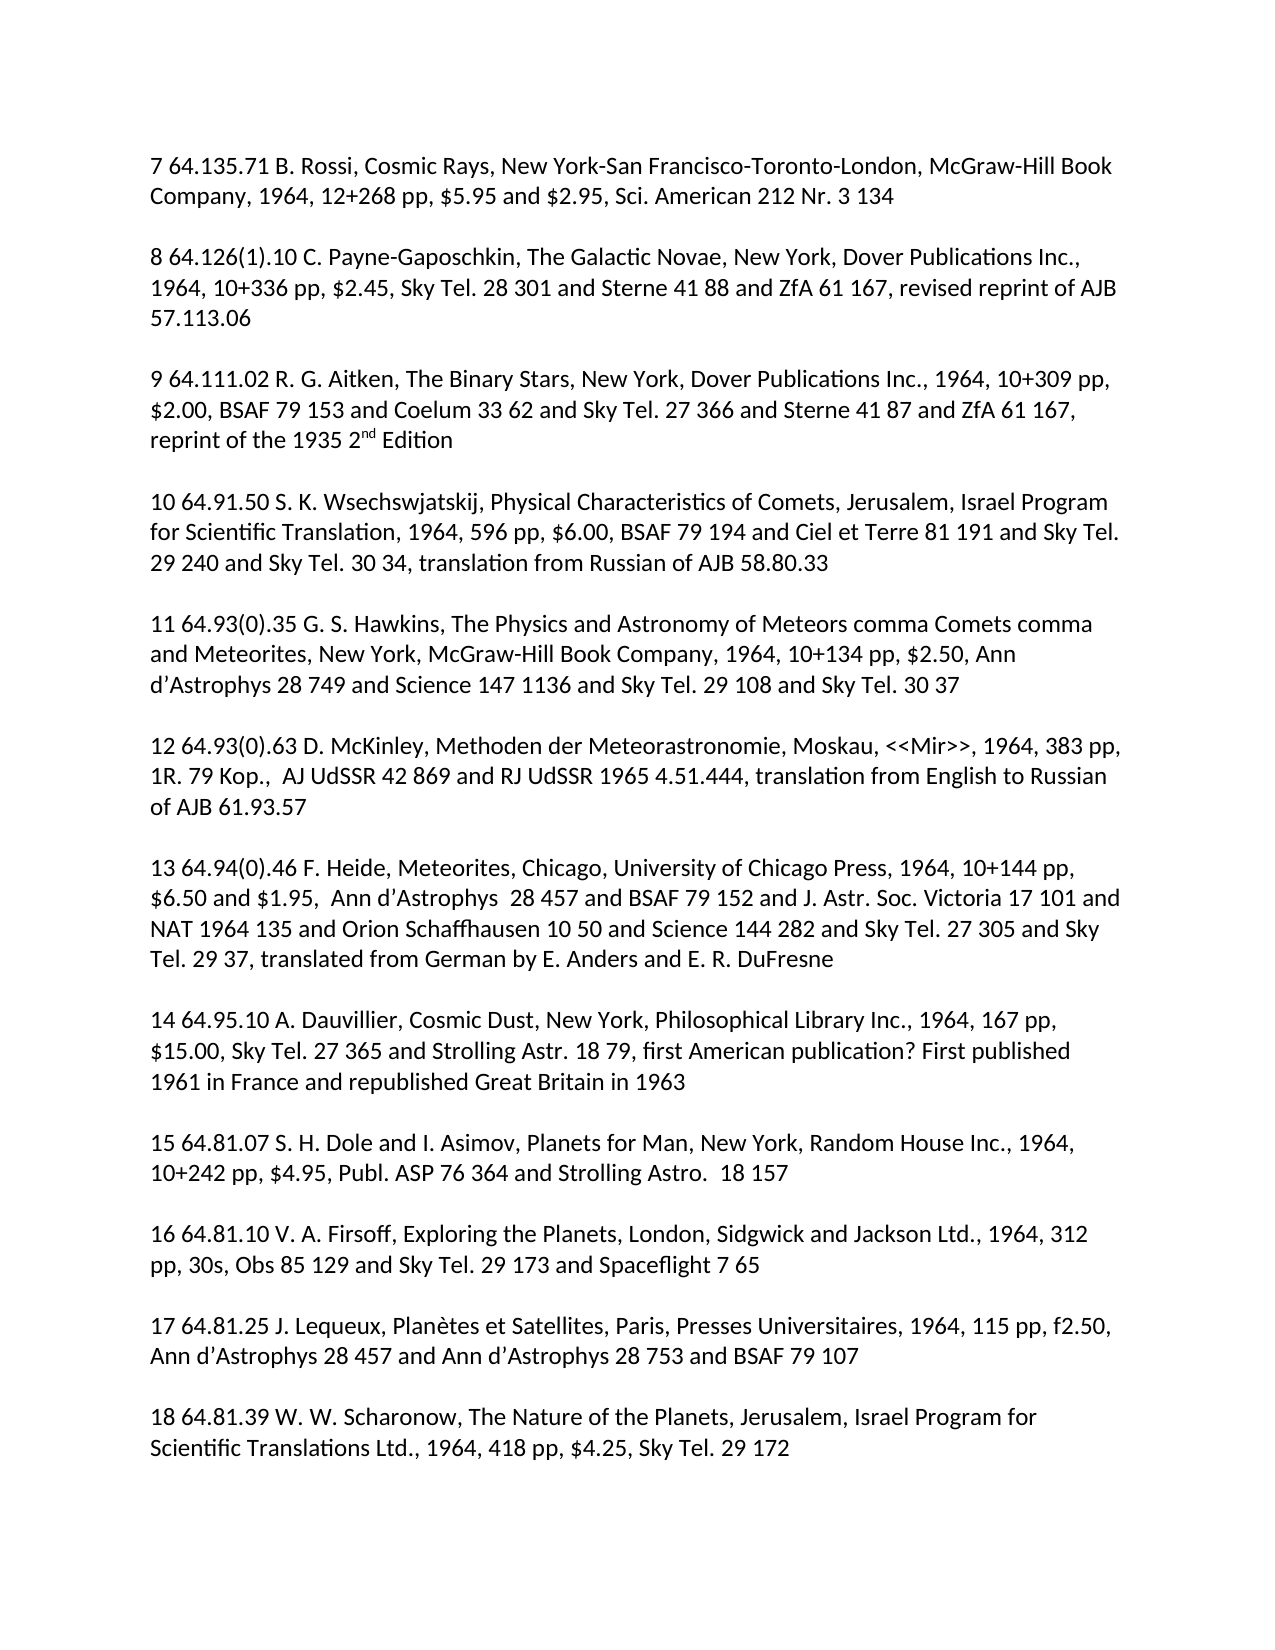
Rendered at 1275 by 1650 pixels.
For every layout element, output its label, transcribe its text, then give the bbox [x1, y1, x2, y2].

text 17 64.81.25 J. Lequeux, Planètes et Satellites, Paris, Presses Universitaires, 1964, 115 pp, f2.50, Ann d’Astrophys 28 457 and Ann d’Astrophys 28 753 and BSAF 79 107 [150, 1310, 1125, 1371]
text 15 64.81.07 S. H. Dole and I. Asimov, Planets for Man, New York, Random House Inc., 1964, 10+242 pp, $4.95, Publ. ASP 76 364 and Strolling Astro. 18 157 [150, 1127, 1125, 1188]
text 12 64.93(0).63 D. McKinley, Methoden der Meteorastronomie, Moskau, <<Mir>>, 1964, 383 pp, 1R. 79 Kop., AJ UdSSR 42 869 and RJ UdSSR 1965 4.51.444, translation from English to Russian of AJB 61.93.57 [150, 730, 1125, 821]
text 18 64.81.39 W. W. Scharonow, The Nature of the Planets, Jerusalem, Israel Program for Scientific Translations Ltd., 1964, 418 pp, $4.25, Sky Tel. 29 172 [150, 1401, 1125, 1462]
text 9 64.111.02 R. G. Aitken, The Binary Stars, New York, Dover Publications Inc., 1964, 10+309 pp, $2.00, BSAF 79 153 and Coelum 33 62 and Sky Tel. 27 366 and Sterne 41 87 and ZfA 61 167, reprint of the 1935 2nd Edition [150, 364, 1125, 455]
text 11 64.93(0).35 G. S. Hawkins, The Physics and Astronomy of Meteors comma Comets comma and Meteorites, New York, McGraw-Hill Book Company, 1964, 10+134 pp, $2.50, Ann d’Astrophys 28 749 and Science 147 1136 and Sky Tel. 29 108 and Sky Tel. 30 37 [150, 608, 1125, 699]
text 14 64.95.10 A. Dauvillier, Cosmic Dust, New York, Philosophical Library Inc., 1964, 167 pp, $15.00, Sky Tel. 27 365 and Strolling Astr. 18 79, first American publication? First published 1961 in France and republished Great Britain in 1963 [150, 1004, 1125, 1096]
text 7 64.135.71 B. Rossi, Cosmic Rays, New York-San Francisco-Toronto-London, McGraw-Hill Book Company, 1964, 12+268 pp, $5.95 and $2.95, Sci. American 212 Nr. 3 134 [150, 150, 1125, 211]
text 16 64.81.10 V. A. Firsoff, Exploring the Planets, London, Sidgwick and Jackson Ltd., 1964, 312 pp, 30s, Obs 85 129 and Sky Tel. 29 173 and Spaceflight 7 65 [150, 1218, 1125, 1279]
text 13 64.94(0).46 F. Heide, Meteorites, Chicago, University of Chicago Press, 1964, 10+144 pp, $6.50 and $1.95, Ann d’Astrophys 28 457 and BSAF 79 152 and J. Astr. Soc. Victoria 17 101 and NAT 1964 135 and Orion Schaffhausen 10 50 and Science 144 282 and Sky Tel. 27 305 and Sky Tel. 29 37, translated from German by E. Anders and E. R. DuFresne [150, 852, 1125, 974]
text 10 64.91.50 S. K. Wsechswjatskij, Physical Characteristics of Comets, Jerusalem, Israel Program for Scientific Translation, 1964, 596 pp, $6.00, BSAF 79 194 and Ciel et Terre 81 191 and Sky Tel. 29 240 and Sky Tel. 30 34, translation from Russian of AJB 58.80.33 [150, 486, 1125, 577]
text 8 64.126(1).10 C. Payne-Gaposchkin, The Galactic Novae, New York, Dover Publications Inc., 1964, 10+336 pp, $2.45, Sky Tel. 28 301 and Sterne 41 88 and ZfA 61 167, revised reprint of AJB 57.113.06 [150, 242, 1125, 333]
